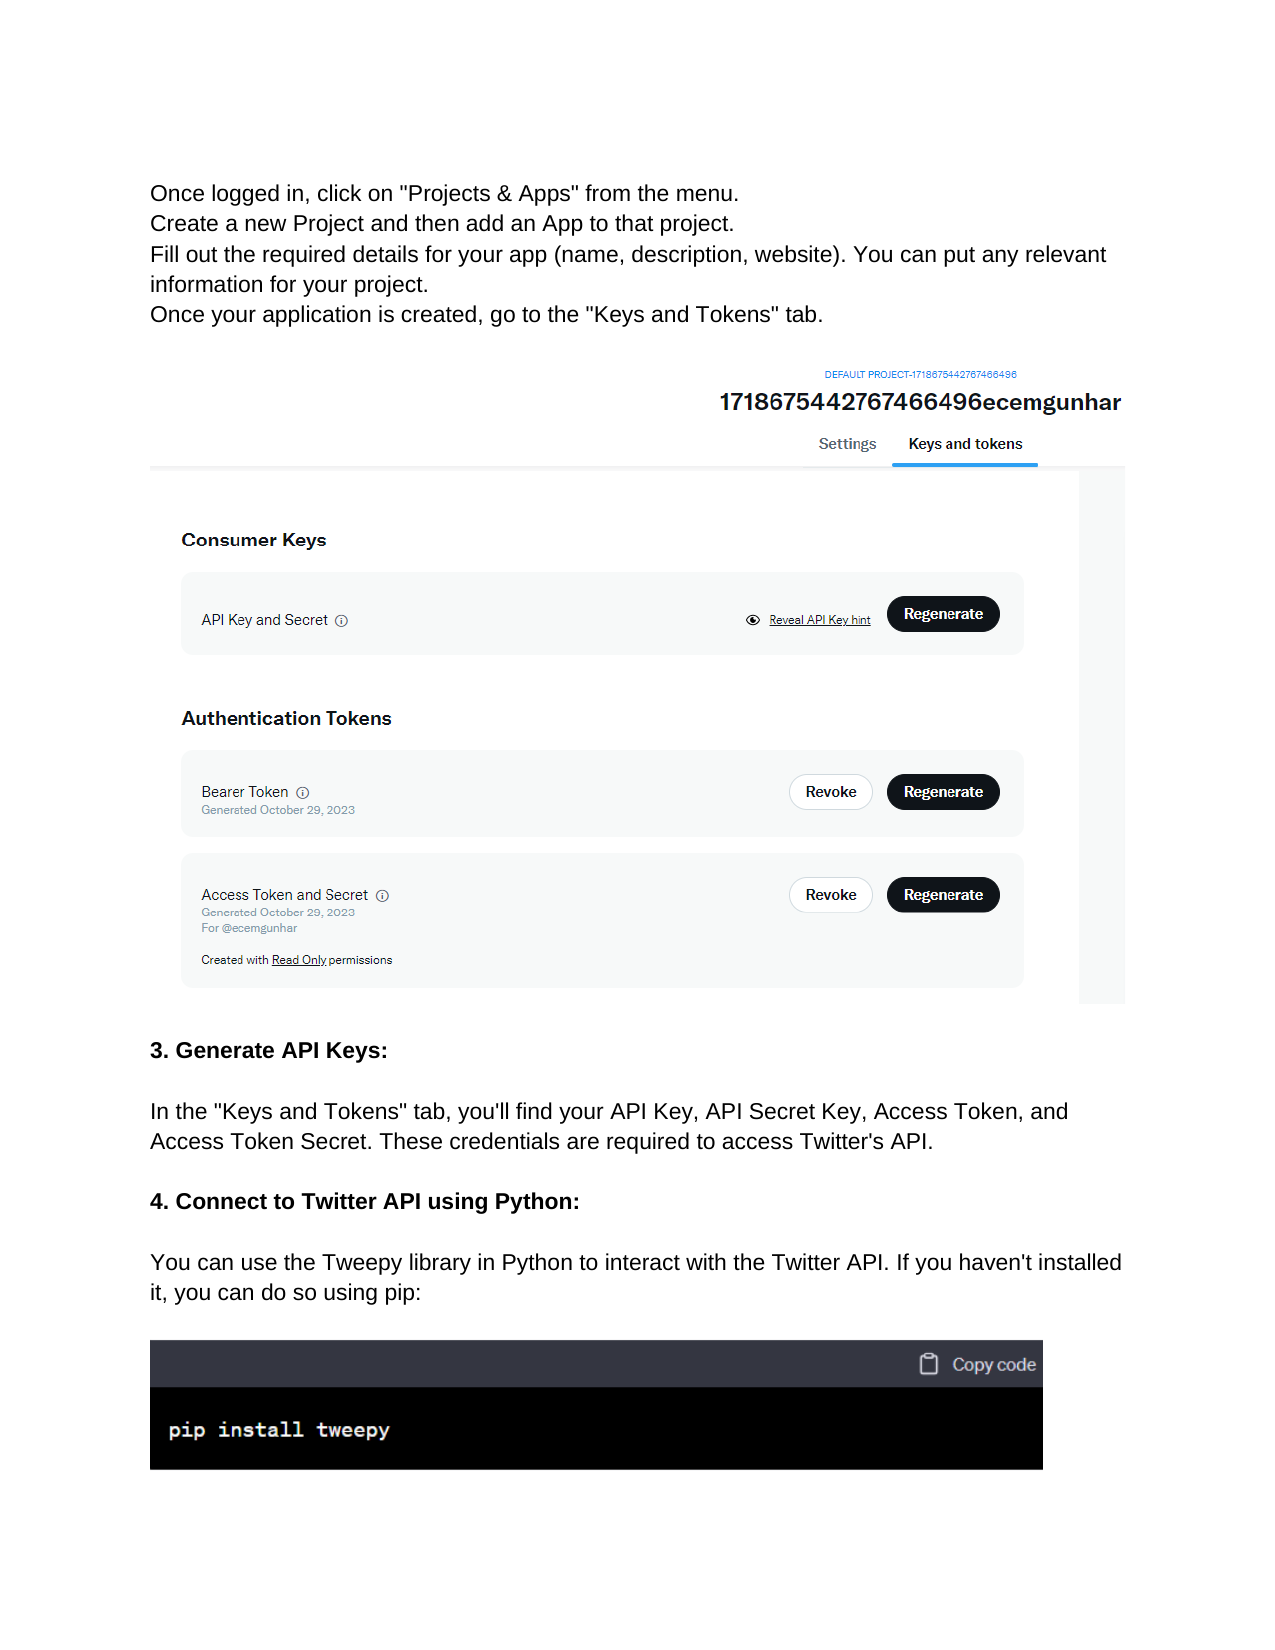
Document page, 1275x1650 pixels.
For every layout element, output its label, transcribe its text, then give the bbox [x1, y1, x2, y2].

text Once your application is created, go to the "Keys and Tokens" tab. [150, 301, 1125, 327]
picture [150, 1339, 1043, 1471]
text Fill out the required details for your app (name, description, website). You can put any relevant information for your project. [150, 241, 1125, 297]
text 3. Generate API Keys: [150, 1037, 1125, 1063]
text You can use the Tweepy library in Python to interact with the Twitter API. If you haven't installed it, you can do so using pip: [150, 1249, 1125, 1305]
text Create a new Project and then add an App to that project. [150, 210, 1125, 237]
picture [150, 361, 1125, 1004]
text 4. Connect to Twitter API using Python: [150, 1188, 1125, 1214]
text In the "Keys and Tokens" tab, you'll find your API Key, API Secret Key, Access Token, and Access Token Secret. These credentials are required to access Twitter's API. [150, 1098, 1125, 1154]
text Once logged in, click on "Projects & Apps" from the menu. [150, 180, 1125, 207]
